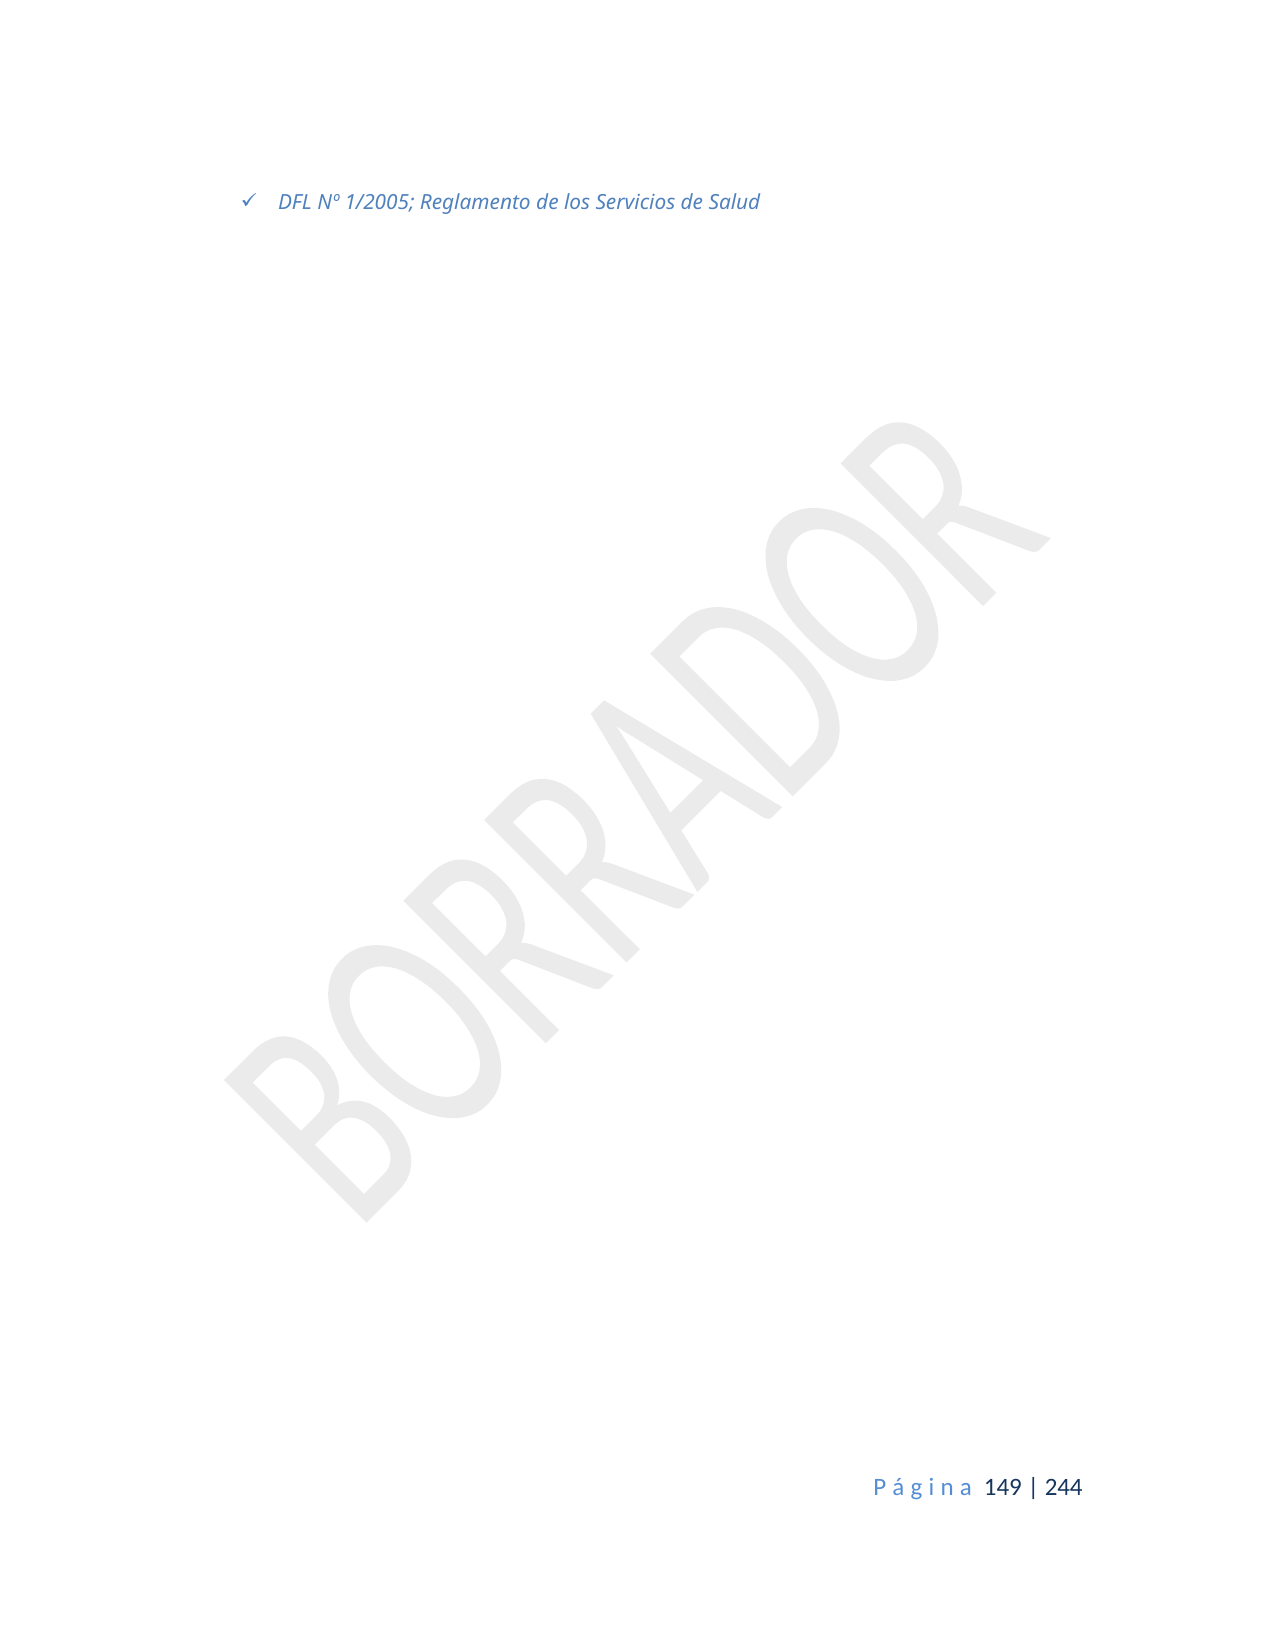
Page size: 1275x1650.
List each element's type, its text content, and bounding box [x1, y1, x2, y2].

list DFL Nº 1/2005; Reglamento de los Servicios de Salud [240, 187, 1109, 216]
